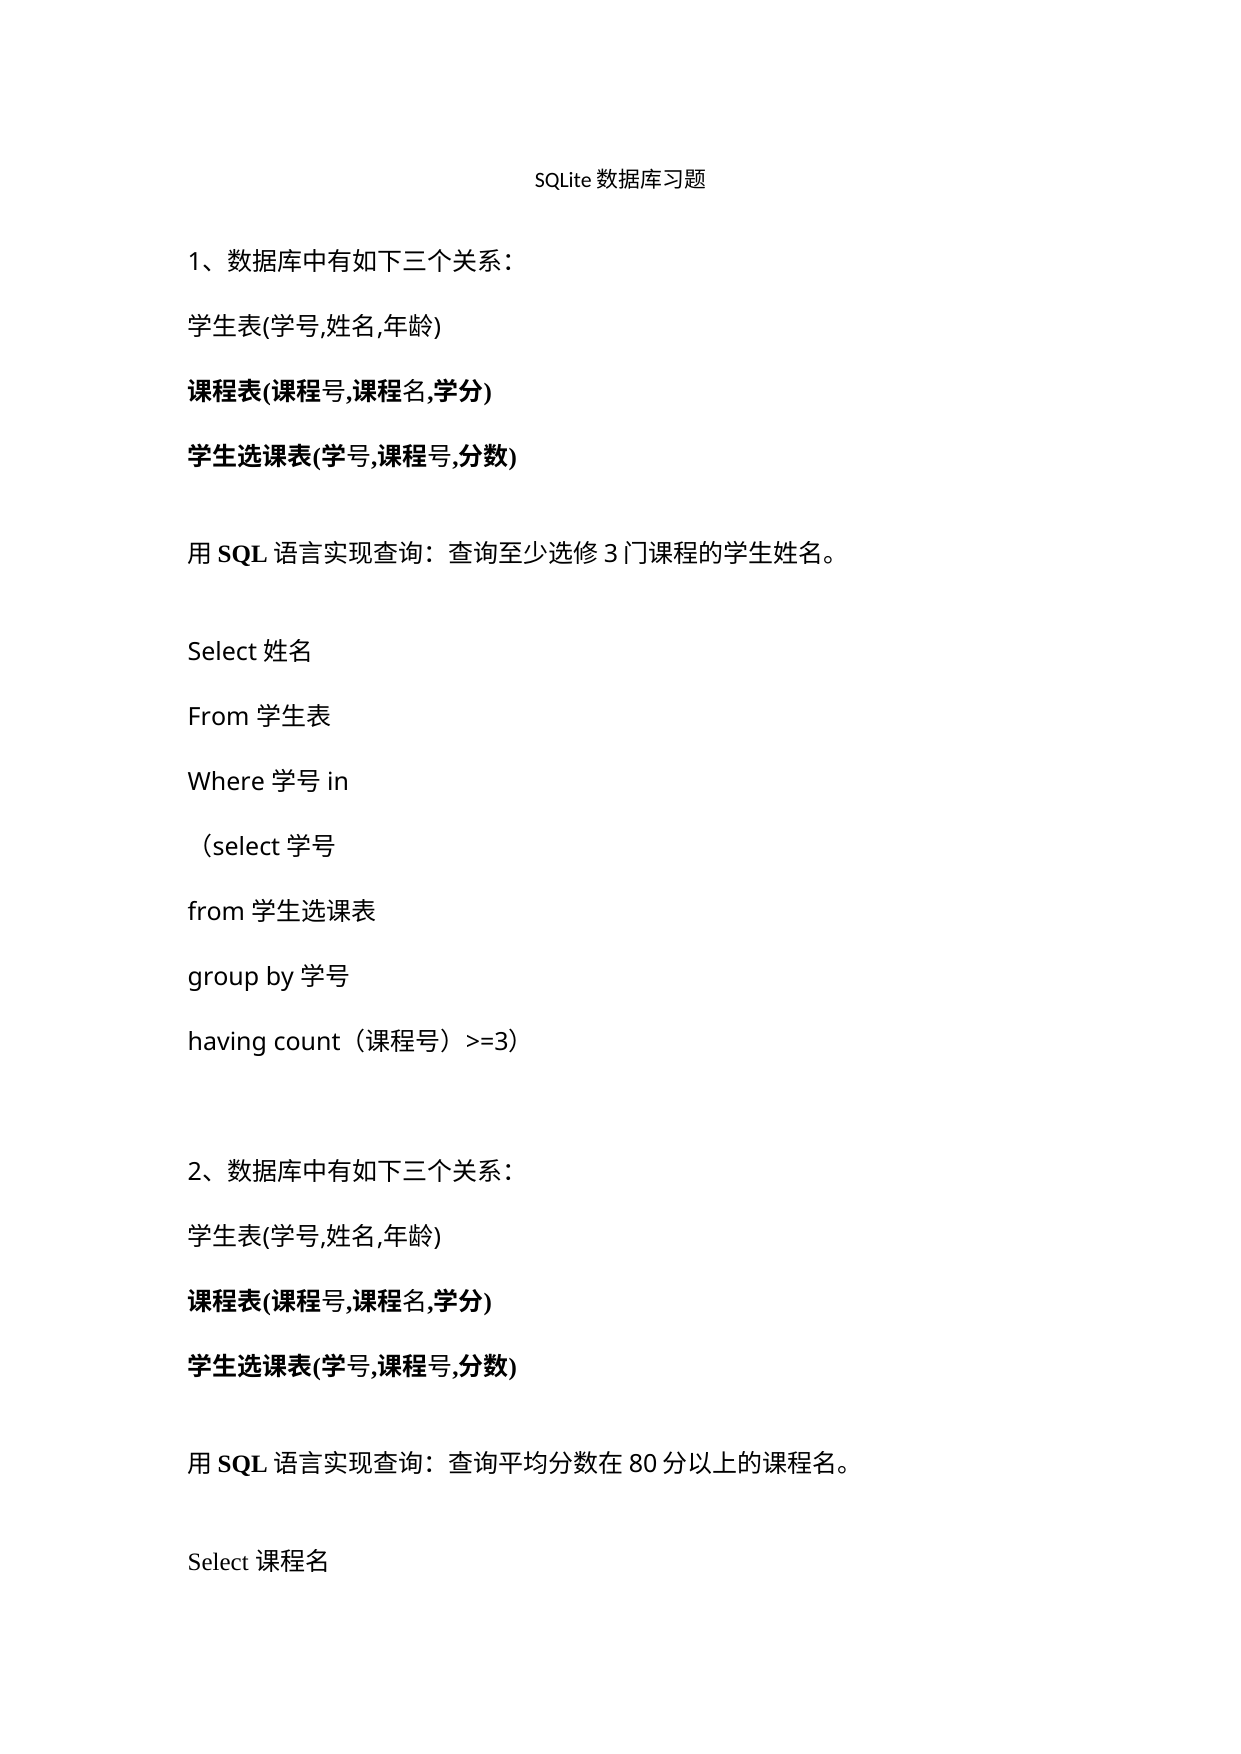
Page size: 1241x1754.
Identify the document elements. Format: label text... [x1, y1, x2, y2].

text 课程表(课程号,课程名,学分) [187, 1267, 1053, 1332]
text （select 学号 [187, 812, 1053, 877]
text Select 课程名 [187, 1527, 1053, 1592]
text 学生表(学号,姓名,年龄) [187, 292, 1053, 357]
text from 学生选课表 [187, 877, 1053, 942]
text From 学生表 [187, 682, 1053, 747]
text SQLite 数据库习题 [187, 162, 1053, 194]
text having count（课程号）>=3） [187, 1007, 1053, 1072]
text 用SQL 语言实现查询：查询平均分数在80分以上的课程名。 [187, 1429, 1053, 1494]
text 课程表(课程号,课程名,学分) [187, 357, 1053, 422]
text Select 姓名 [187, 617, 1053, 682]
text 1、数据库中有如下三个关系： [187, 227, 1053, 292]
text 2、数据库中有如下三个关系： [187, 1137, 1053, 1202]
text 学生选课表(学号,课程号,分数) [187, 1332, 1053, 1397]
text Where 学号 in [187, 747, 1053, 812]
text 学生表(学号,姓名,年龄) [187, 1202, 1053, 1267]
text group by 学号 [187, 942, 1053, 1007]
text 学生选课表(学号,课程号,分数) [187, 422, 1053, 487]
text 用SQL 语言实现查询：查询至少选修3门课程的学生姓名。 [187, 519, 1053, 584]
